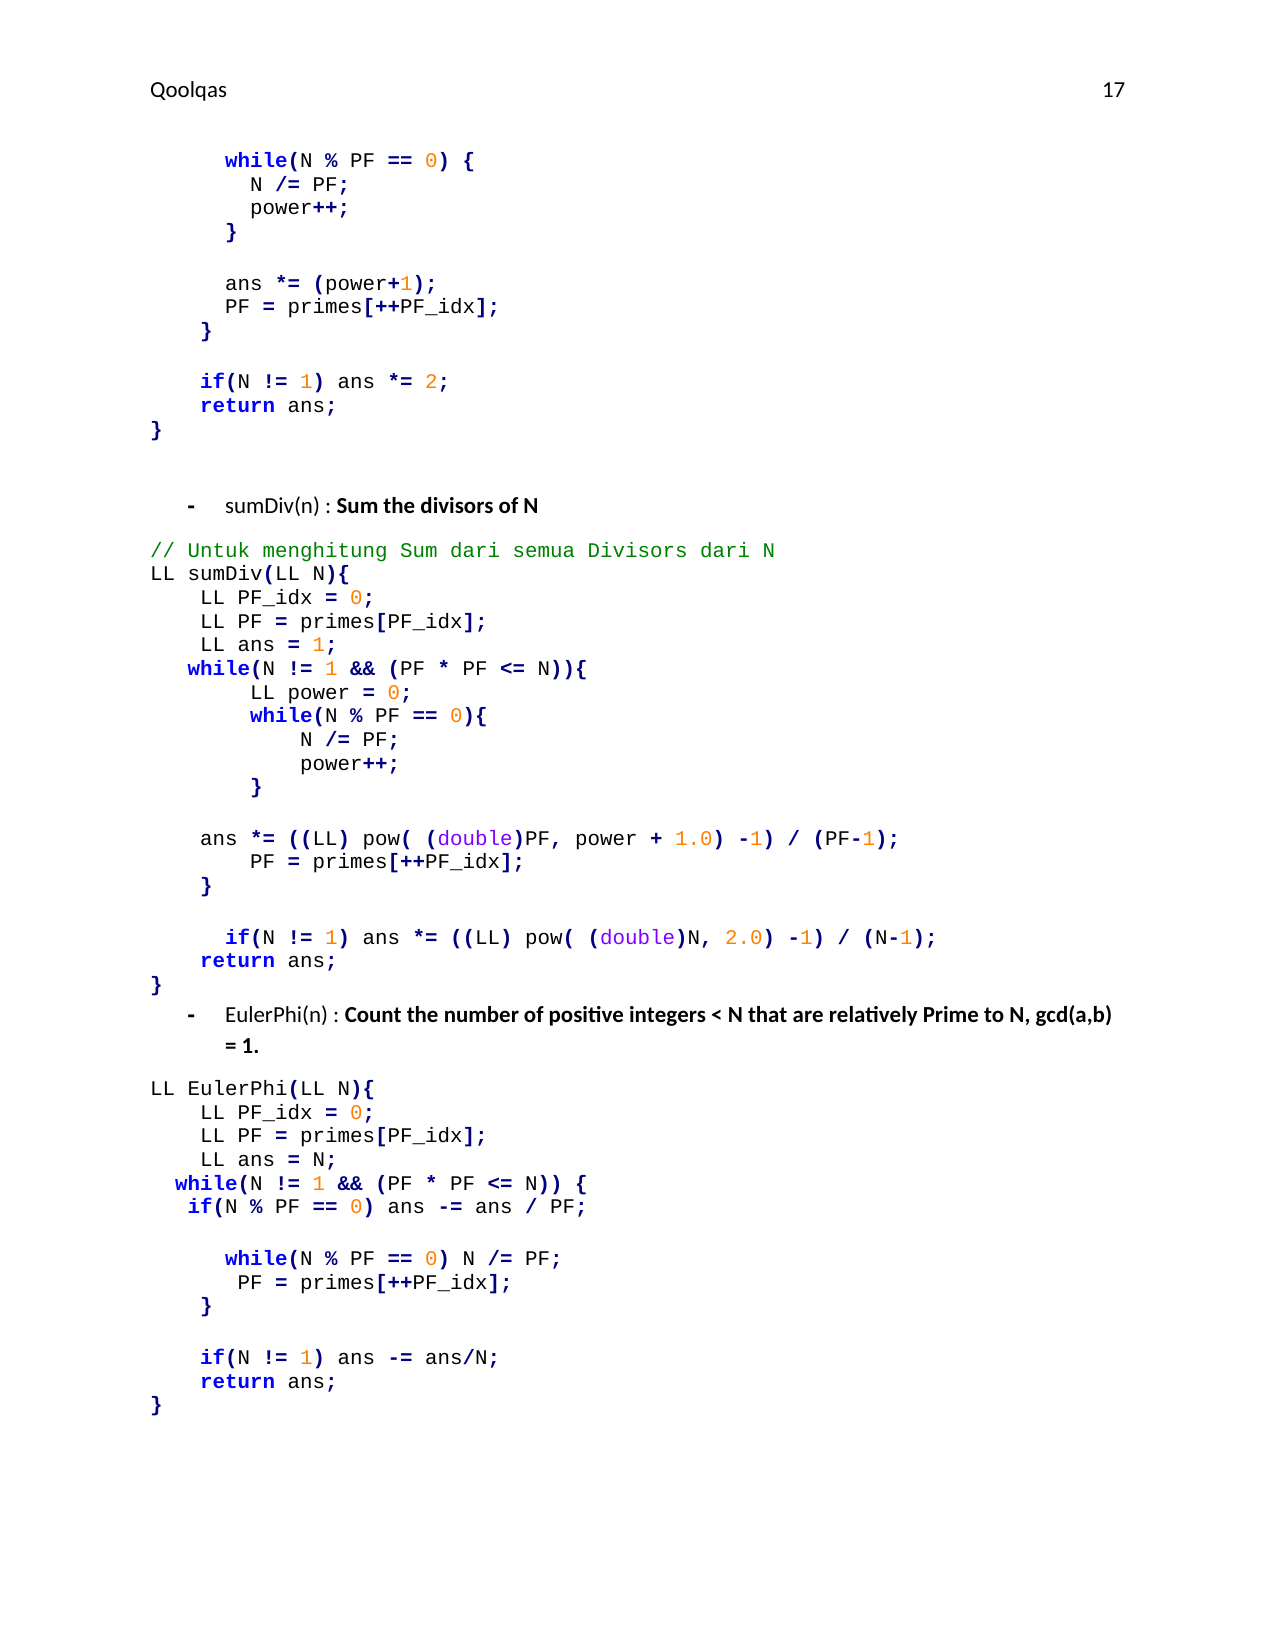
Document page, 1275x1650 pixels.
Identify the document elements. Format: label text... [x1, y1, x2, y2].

text while(N % PF == 0) N /= PF; [150, 1248, 1125, 1272]
text power++; [150, 197, 1125, 221]
text power++; [150, 753, 1125, 776]
text ans *= ((LL) pow( (double)PF, power + 1.0) -1) / (PF-1); [150, 828, 1125, 852]
text } [150, 419, 1125, 442]
text PF = primes[++PF_idx]; [150, 1272, 1125, 1295]
text } [150, 221, 1125, 244]
text if(N != 1) ans *= 2; [150, 372, 1125, 395]
text while(N != 1 && (PF * PF <= N)){ [150, 658, 1125, 682]
text if(N != 1) ans -= ans/N; [150, 1347, 1125, 1371]
text LL power = 0; [150, 682, 1125, 705]
text if(N % PF == 0) ans -= ans / PF; [150, 1196, 1125, 1220]
text LL PF_idx = 0; [150, 1102, 1125, 1125]
text // Untuk menghitung Sum dari semua Divisors dari N [150, 540, 1125, 563]
text PF = primes[++PF_idx]; [150, 852, 1125, 875]
text return ans; [150, 951, 1125, 974]
text ans *= (power+1); [150, 273, 1125, 296]
text } [150, 1295, 1125, 1319]
text LL PF_idx = 0; [150, 587, 1125, 611]
text } [150, 875, 1125, 899]
text while(N != 1 && (PF * PF <= N)) { [150, 1173, 1125, 1196]
text LL PF = primes[PF_idx]; [150, 611, 1125, 634]
text } [150, 974, 1125, 998]
text N /= PF; [150, 729, 1125, 753]
text } [150, 320, 1125, 343]
text LL sumDiv(LL N){ [150, 563, 1125, 587]
text return ans; [150, 395, 1125, 419]
text LL ans = 1; [150, 634, 1125, 658]
text LL ans = N; [150, 1149, 1125, 1173]
text if(N != 1) ans *= ((LL) pow( (double)N, 2.0) -1) / (N-1); [150, 927, 1125, 951]
list EulerPhi(n) : Count the number of positive integers < N that are relatively Prime to N, gcd(a,b) = 1. [187, 998, 1125, 1059]
text } [150, 776, 1125, 800]
text while(N % PF == 0) { [150, 150, 1125, 174]
text LL PF = primes[PF_idx]; [150, 1125, 1125, 1149]
list sumDiv(n) : Sum the divisors of N [187, 489, 1125, 521]
text while(N % PF == 0){ [150, 705, 1125, 729]
text return ans; [150, 1371, 1125, 1394]
text PF = primes[++PF_idx]; [150, 296, 1125, 320]
text N /= PF; [150, 174, 1125, 197]
text LL EulerPhi(LL N){ [150, 1078, 1125, 1102]
text } [150, 1394, 1125, 1418]
